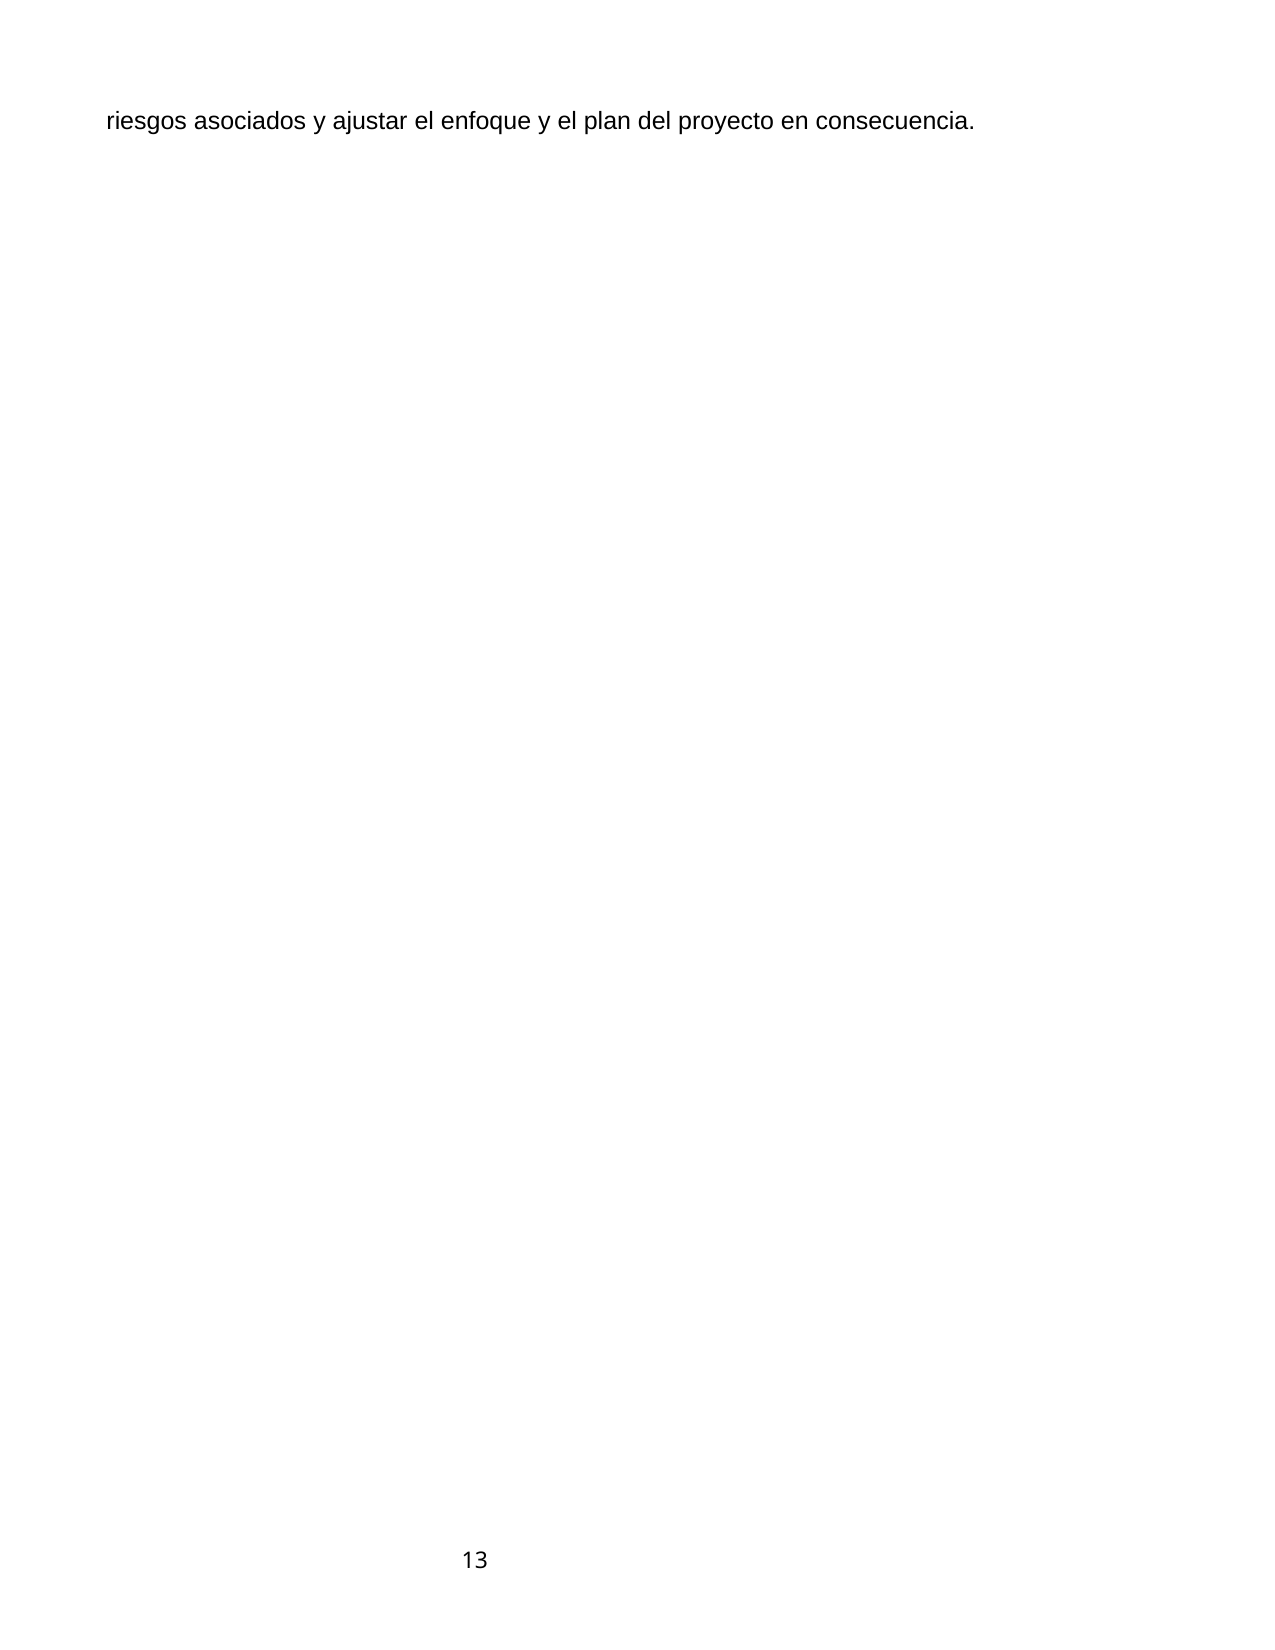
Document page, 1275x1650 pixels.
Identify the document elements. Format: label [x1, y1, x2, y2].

text [106, 106, 1117, 135]
